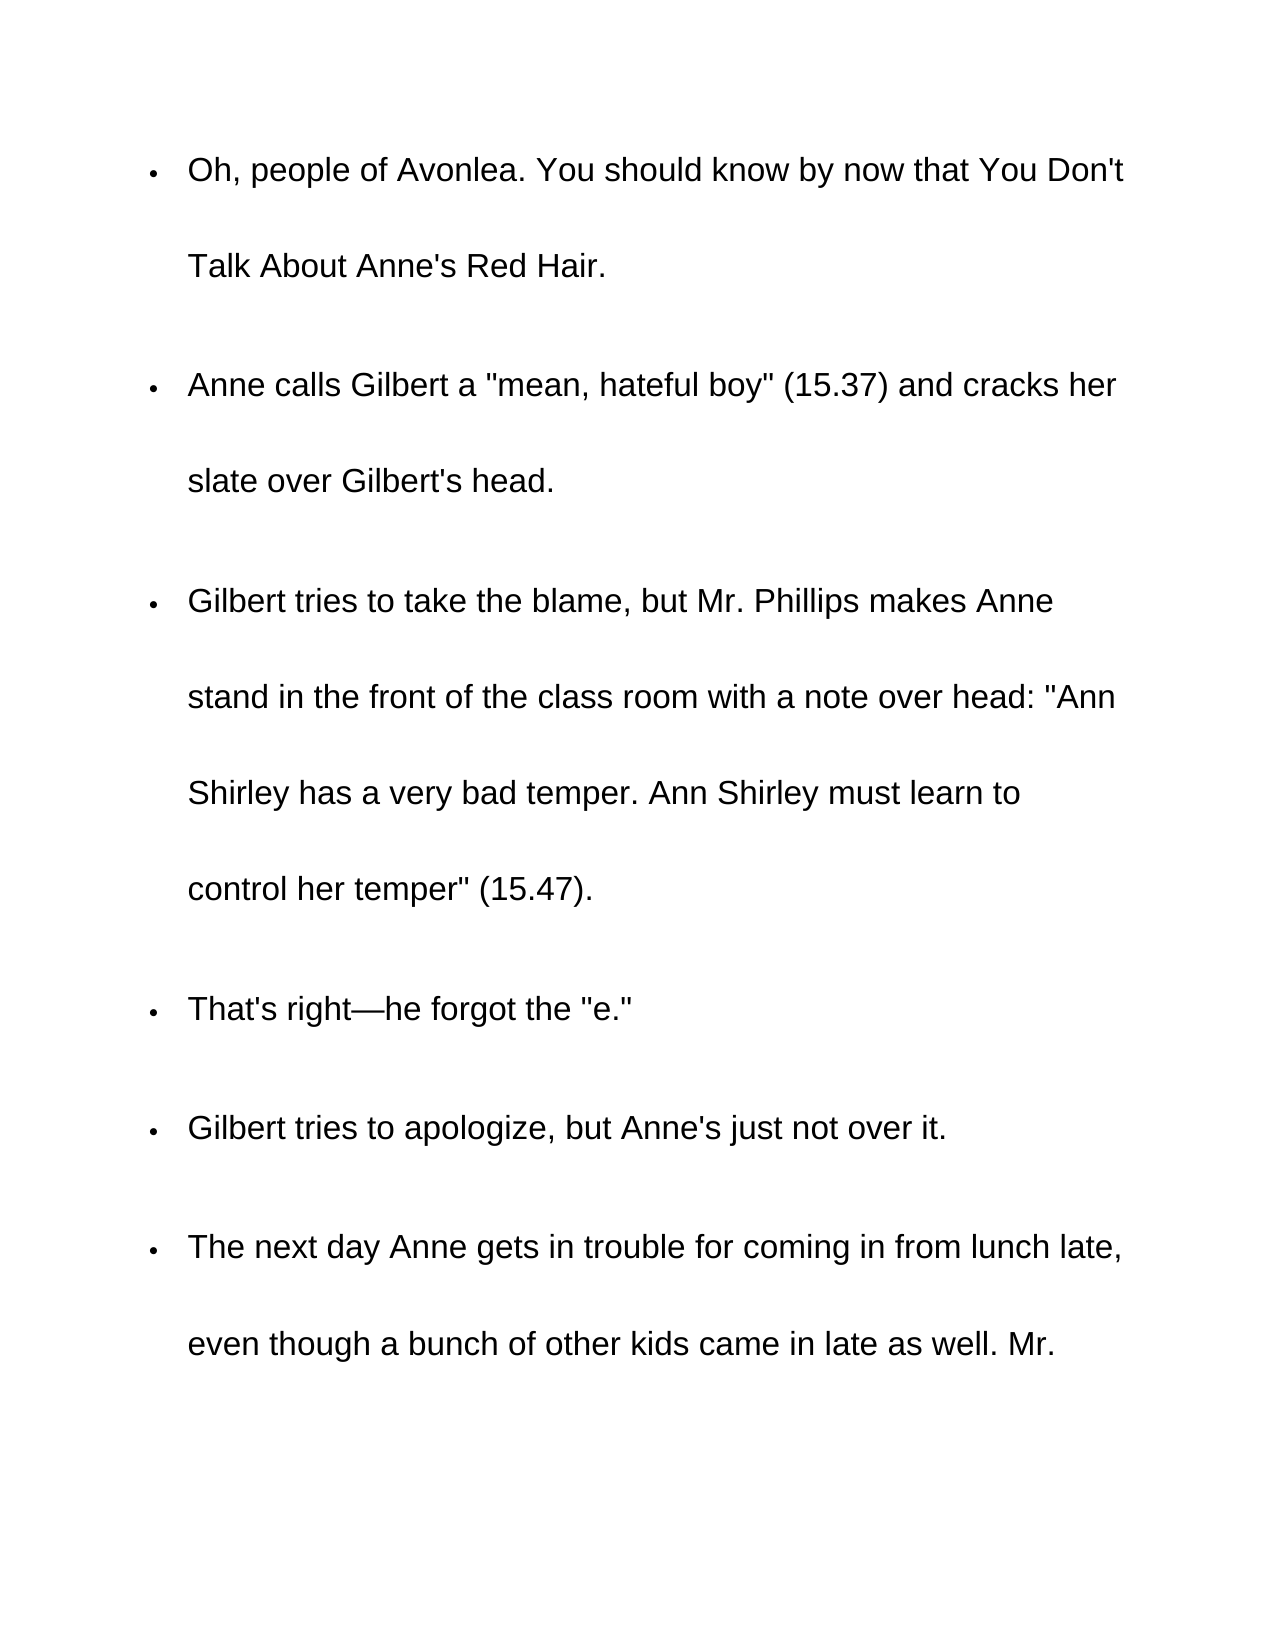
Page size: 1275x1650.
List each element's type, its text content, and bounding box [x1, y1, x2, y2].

list Anne calls Gilbert a "mean, hateful boy" (15.37) and cracks her slate over Gilbert's head. [150, 366, 1125, 500]
list Oh, people of Avonlea. You should know by now that You Don't Talk About Anne's Red Hair. [150, 150, 1125, 284]
list Gilbert tries to take the blame, but Mr. Phillips makes Anne stand in the front of the class room with a note over head: "Ann Shirley has a very bad temper. Ann Shirley must learn to control her temper" (15.47). [150, 581, 1125, 908]
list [150, 1228, 1125, 1362]
list Gilbert tries to apologize, but Anne's just not over it. [150, 1108, 1125, 1147]
list That's right—he forgot the "e." [150, 989, 1125, 1027]
